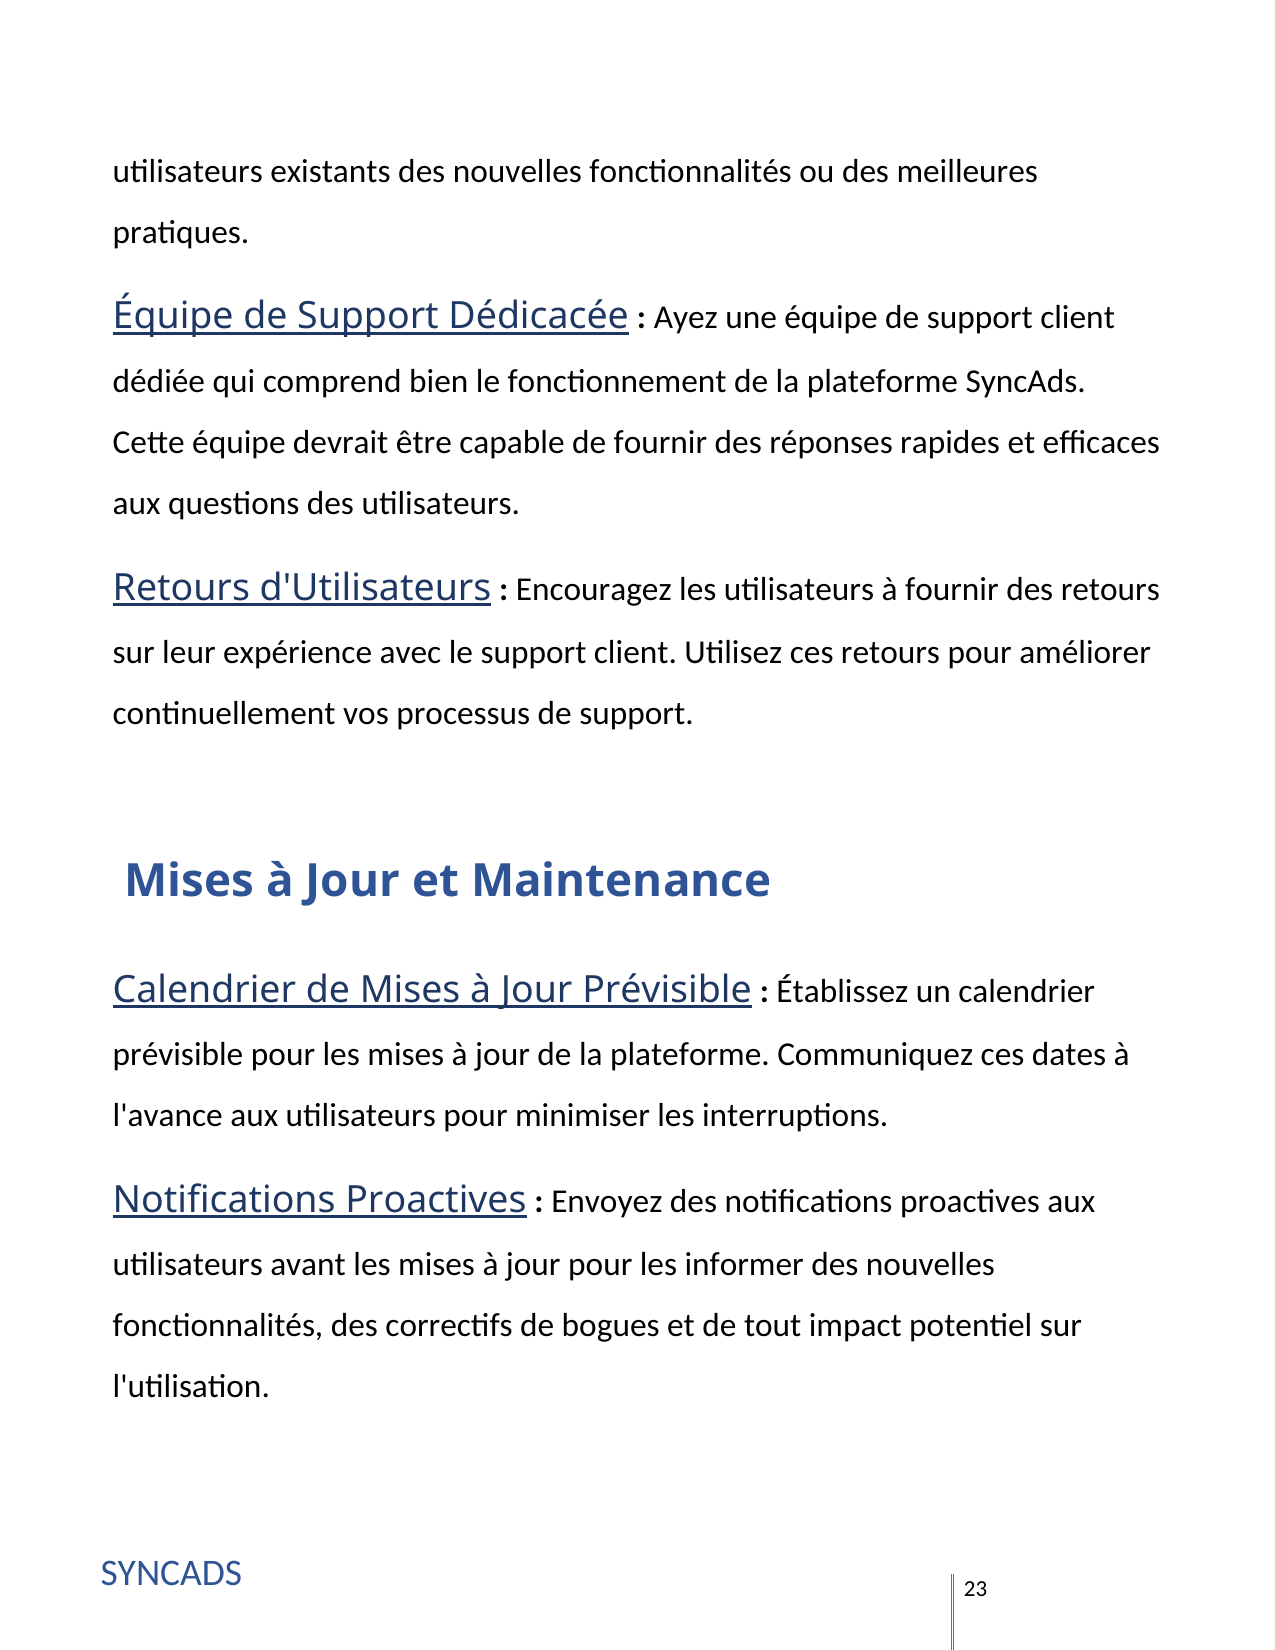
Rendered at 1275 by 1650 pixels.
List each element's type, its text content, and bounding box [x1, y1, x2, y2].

text Calendrier de Mises à Jour Prévisible : Établissez un calendrier prévisible pour les mises à jour de la plateforme. Communiquez ces dates à l'avance aux utilisateurs pour minimiser les interruptions. [112, 962, 1162, 1135]
text Retours d'Utilisateurs : Encouragez les utilisateurs à fournir des retours sur leur expérience avec le support client. Utilisez ces retours pour améliorer continuellement vos processus de support. [112, 560, 1162, 733]
text Équipe de Support Dédicacée : Ayez une équipe de support client dédiée qui comprend bien le fonctionnement de la plateforme SyncAds. Cette équipe devrait être capable de fournir des réponses rapides et efficaces aux questions des utilisateurs. [112, 289, 1162, 523]
text Notifications Proactives : Envoyez des notifications proactives aux utilisateurs avant les mises à jour pour les informer des nouvelles fonctionnalités, des correctifs de bogues et de tout impact potentiel sur l'utilisation. [112, 1172, 1162, 1406]
subtitle Mises à Jour et Maintenance [112, 848, 1162, 910]
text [112, 150, 1162, 252]
